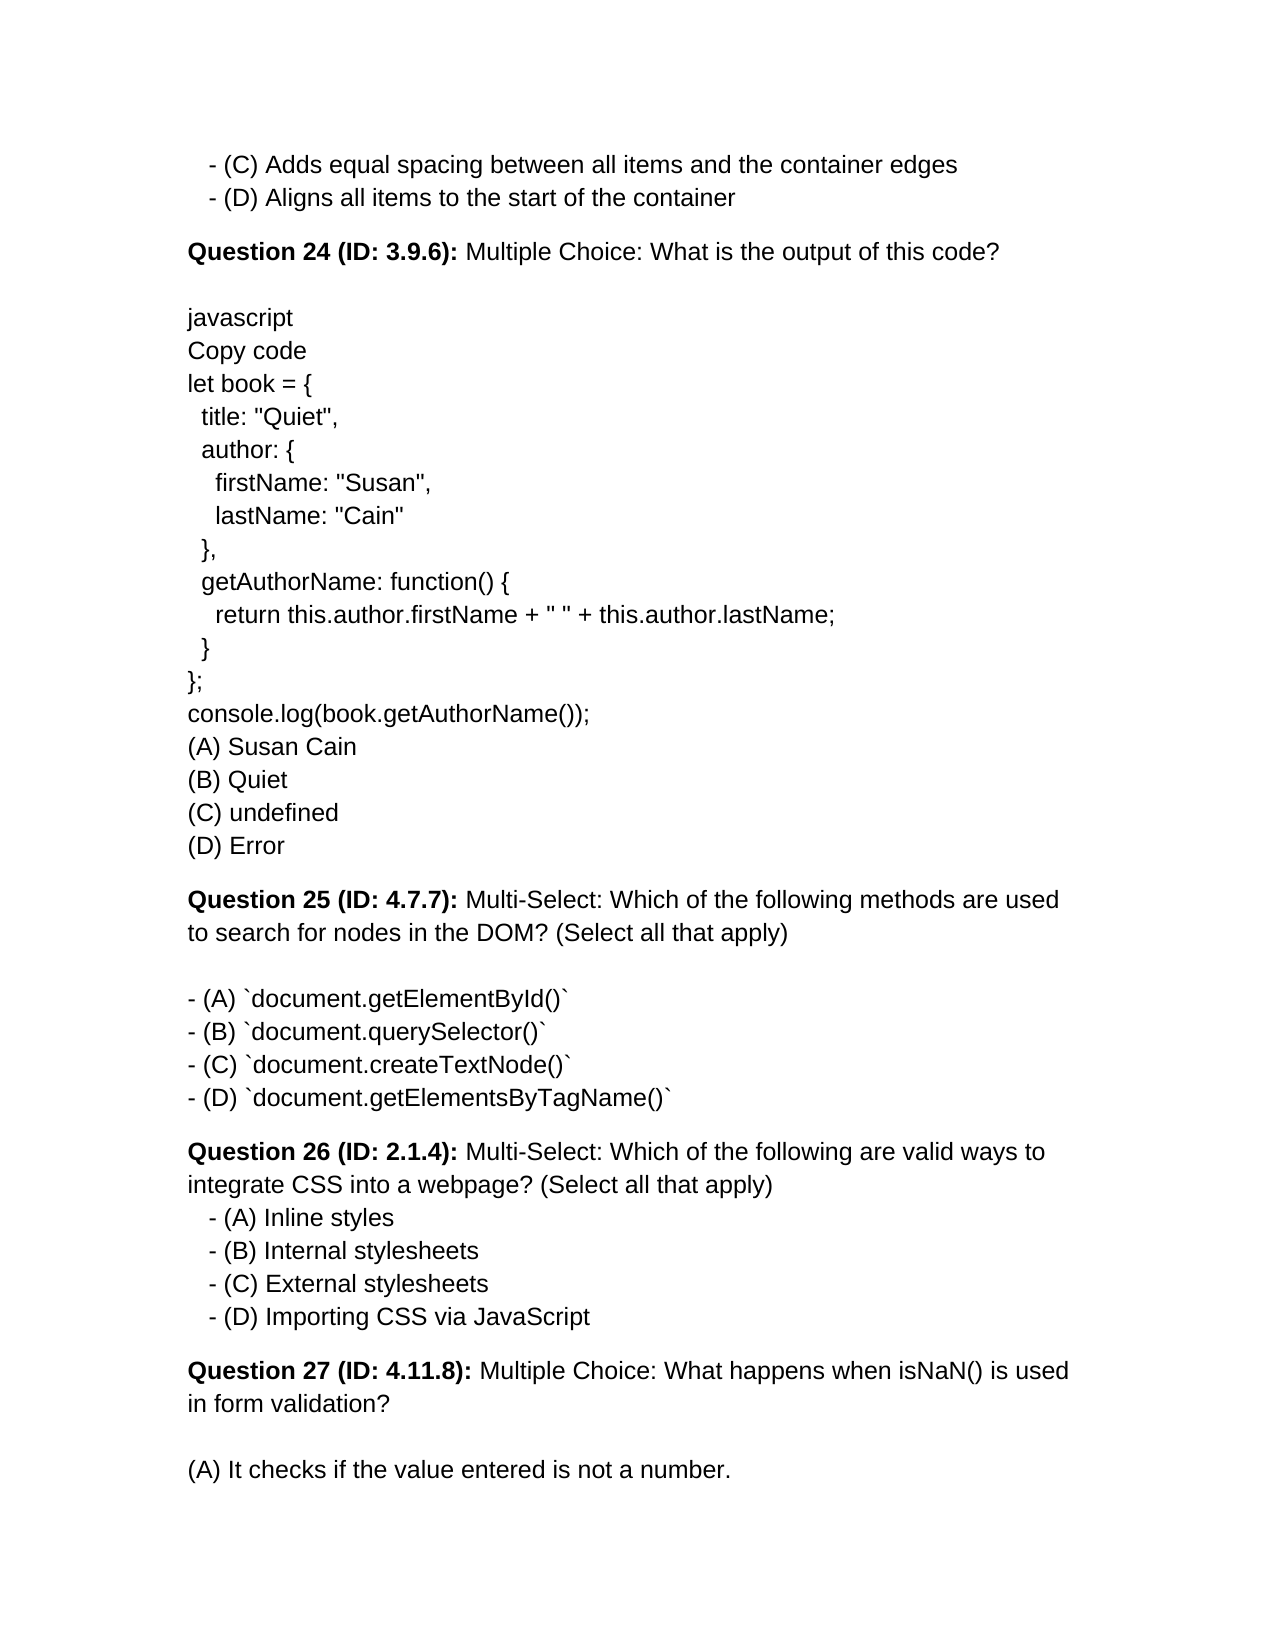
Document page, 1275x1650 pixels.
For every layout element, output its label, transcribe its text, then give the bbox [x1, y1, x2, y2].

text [187, 150, 1087, 212]
text Question 25 (ID: 4.7.7): Multi-Select: Which of the following methods are used to search for nodes in the DOM? (Select all that apply) - (A) `document.getElementById()` - (B) `document.querySelector()` - (C) `document.createTextNode()` - (D) `document.getElementsByTagName()` [187, 885, 1087, 1112]
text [187, 1356, 1087, 1484]
text Question 26 (ID: 2.1.4): Multi-Select: Which of the following are valid ways to integrate CSS into a webpage? (Select all that apply) - (A) Inline styles - (B) Internal stylesheets - (C) External stylesheets - (D) Importing CSS via JavaScript [187, 1137, 1087, 1331]
text Question 24 (ID: 3.9.6): Multiple Choice: What is the output of this code? javascript Copy code let book = { title: "Quiet", author: { firstName: "Susan", lastName: "Cain" }, getAuthorName: function() { return this.author.firstName + " " + this.author.lastName; } }; console.log(book.getAuthorName()); (A) Susan Cain (B) Quiet (C) undefined (D) Error [187, 237, 1087, 860]
